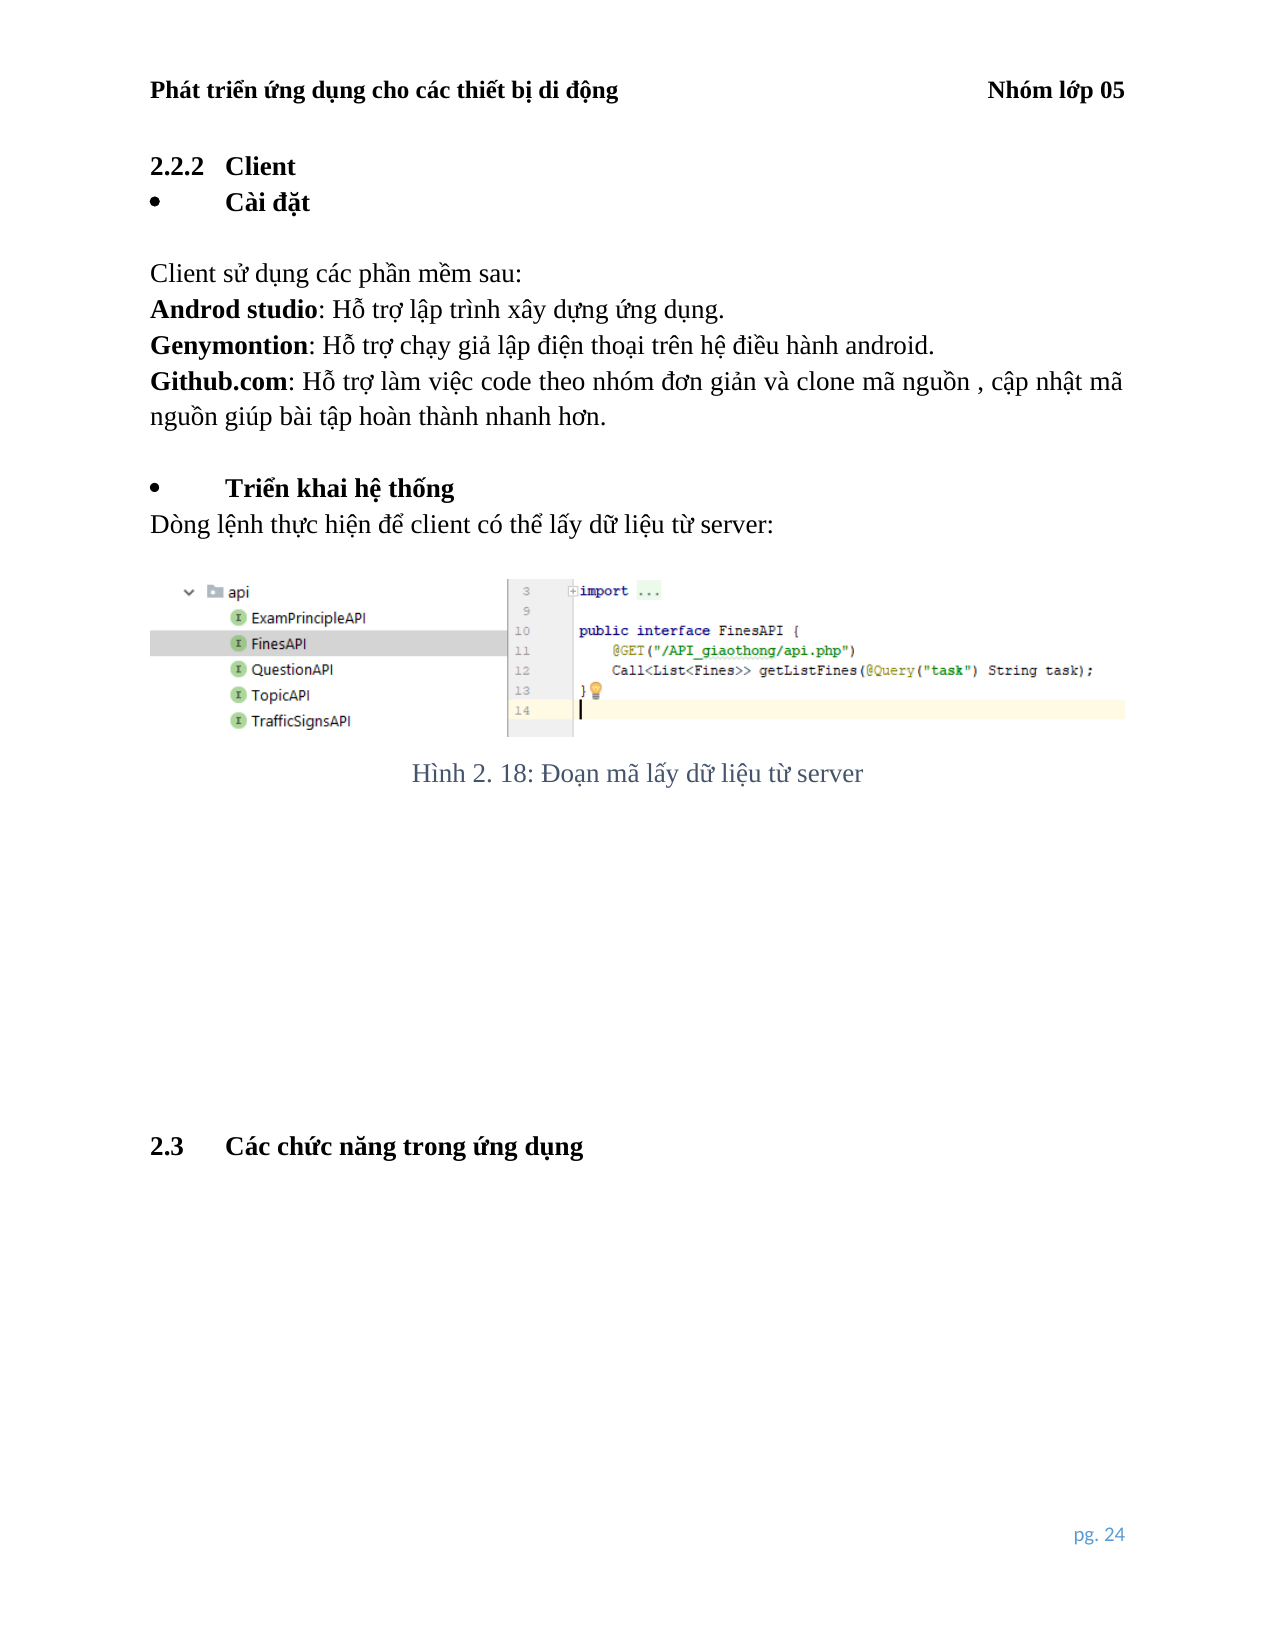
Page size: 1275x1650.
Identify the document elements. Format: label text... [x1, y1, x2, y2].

list Cài đặt [150, 186, 1125, 217]
list Client sử dụng các phần mềm sau: [150, 257, 1125, 288]
list Dòng lệnh thực hiện để client có thể lấy dữ liệu từ server: [150, 508, 1125, 539]
picture [150, 579, 1125, 737]
list Các chức năng trong ứng dụng [150, 1131, 1125, 1162]
list Triển khai hệ thống [150, 472, 1125, 503]
list Client [150, 150, 1125, 181]
list Androd studio: Hỗ trợ lập trình xây dựng ứng dụng. [150, 293, 1125, 324]
list Genymontion: Hỗ trợ chạy giả lập điện thoại trên hệ điều hành android. [150, 329, 1125, 360]
list Github.com: Hỗ trợ làm việc code theo nhóm đơn giản và clone mã nguồn , cập nhật mã nguồn giúp bài tập hoàn thành nhanh hơn. [150, 364, 1125, 431]
